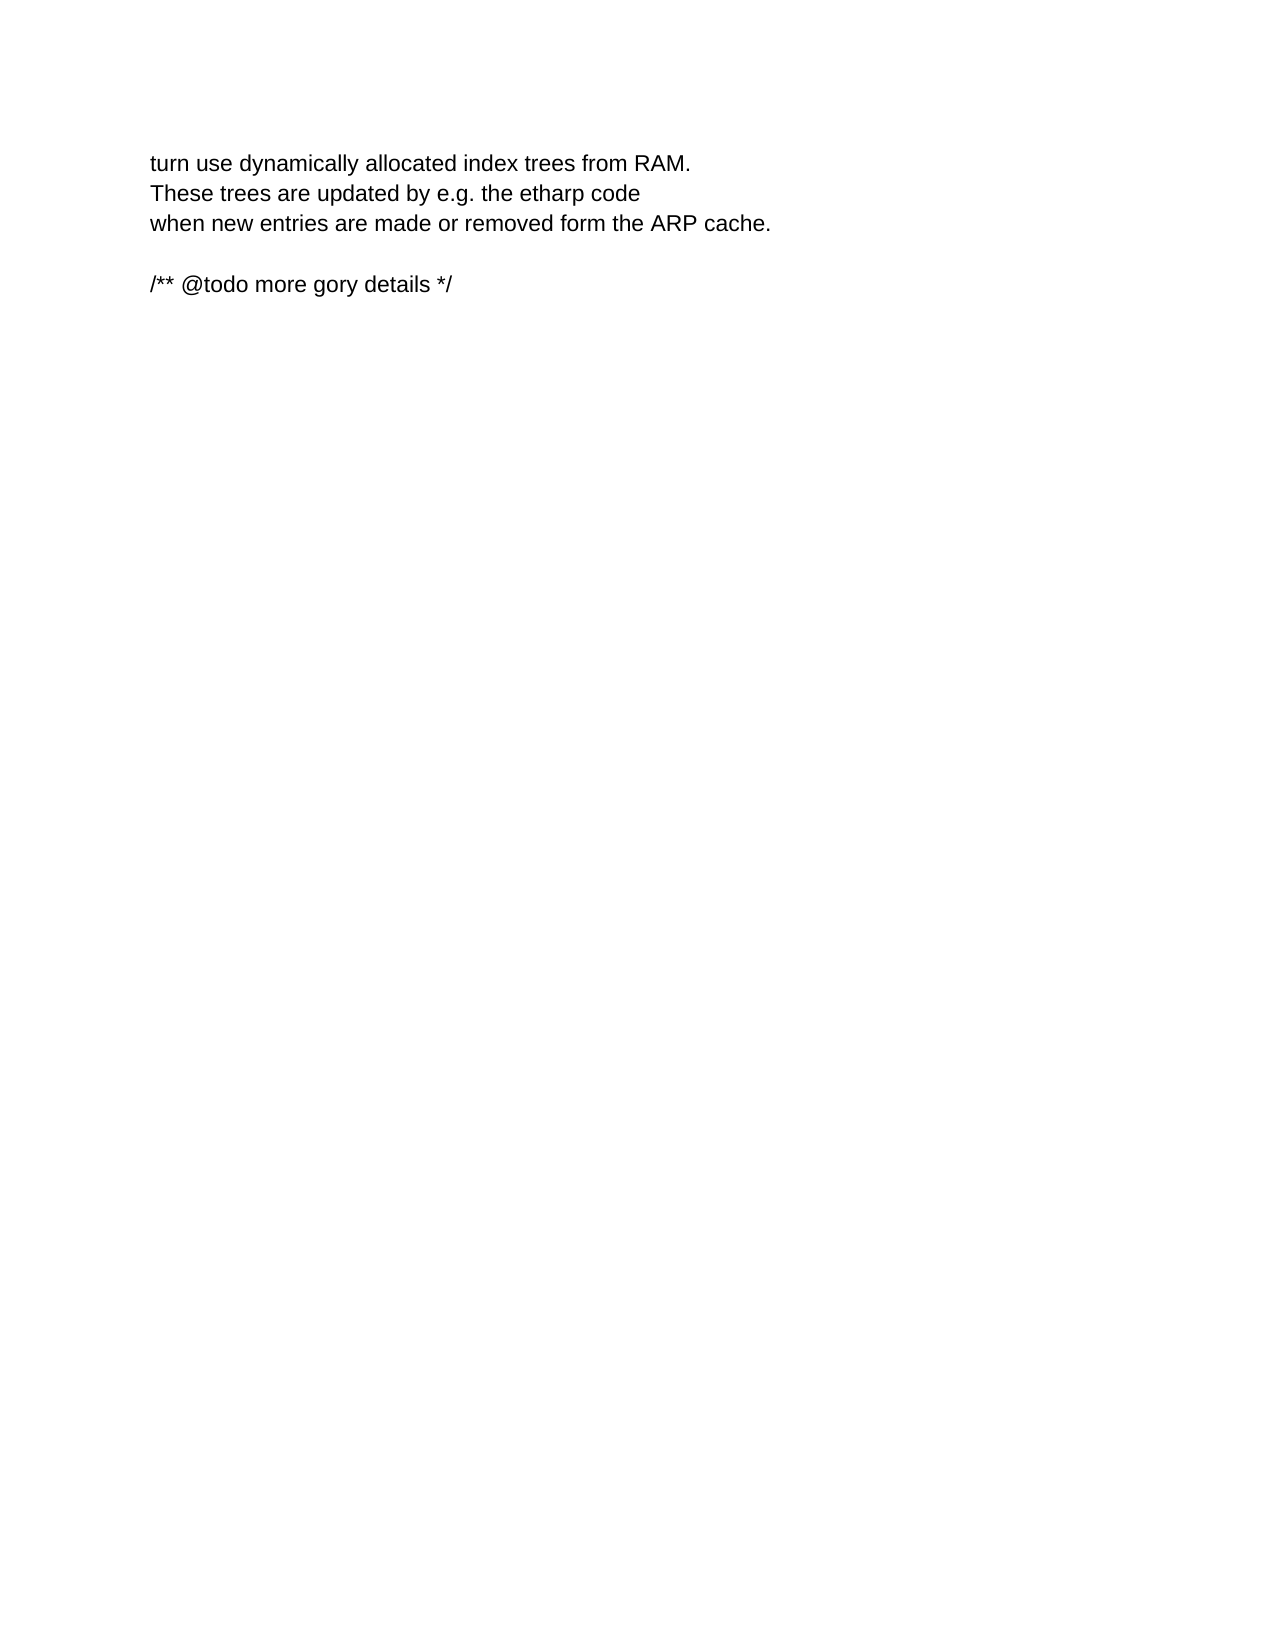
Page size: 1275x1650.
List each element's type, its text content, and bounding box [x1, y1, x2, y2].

text These trees are updated by e.g. the etharp code [150, 180, 1125, 207]
text /** @todo more gory details */ [150, 271, 1125, 297]
text turn use dynamically allocated index trees from RAM. [150, 150, 1125, 176]
text when new entries are made or removed form the ARP cache. [150, 210, 1125, 237]
